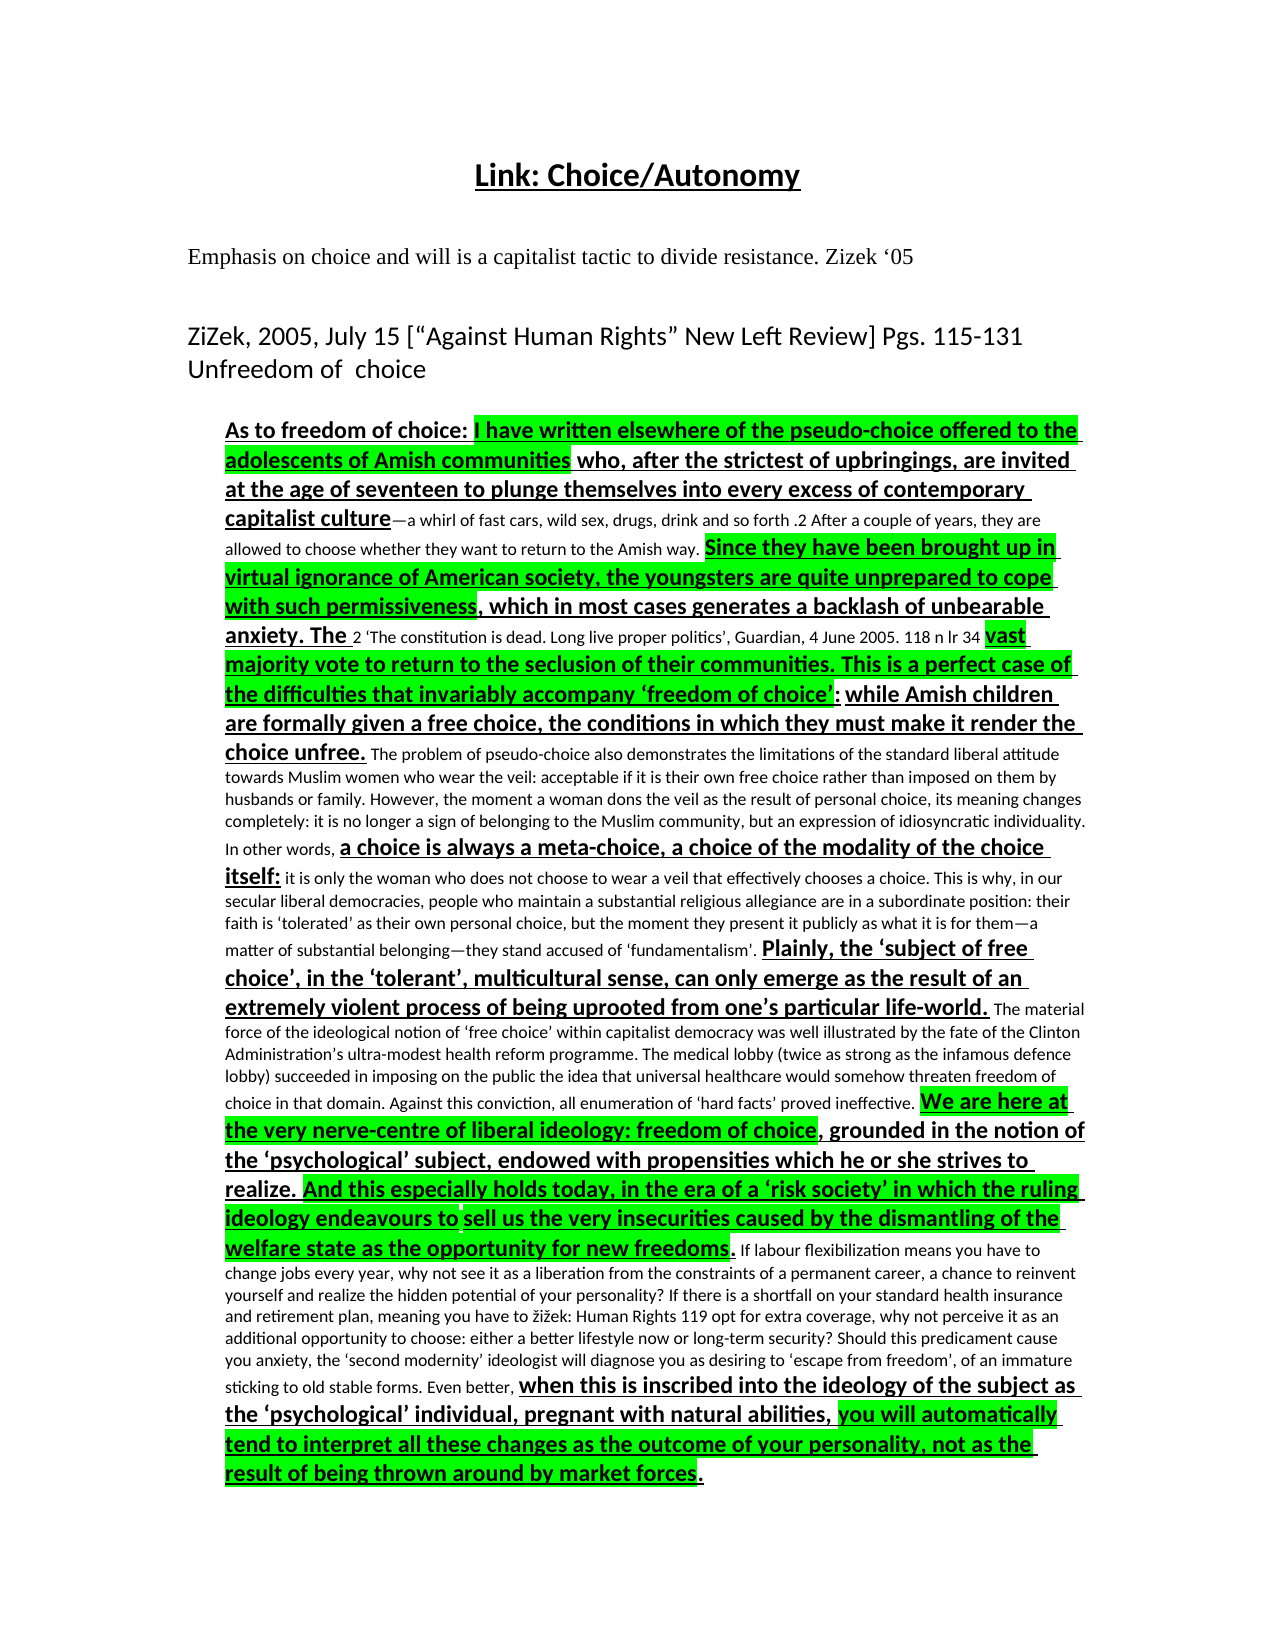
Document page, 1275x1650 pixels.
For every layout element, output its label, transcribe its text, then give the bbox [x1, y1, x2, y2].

text As to freedom of choice: I have written elsewhere of the pseudo-choice offered to the adolescents of Amish communities who, after the strictest of upbringings, are invited at the age of seventeen to plunge themselves into every excess of contemporary capitalist culture—a whirl of fast cars, wild sex, drugs, drink and so forth .2 After a couple of years, they are allowed to choose whether they want to return to the Amish way. Since they have been brought up in virtual ignorance of American society, the youngsters are quite unprepared to cope with such permissiveness, which in most cases generates a backlash of unbearable anxiety. The 2 ‘The constitution is dead. Long live proper politics’, Guardian, 4 June 2005. 118 n lr 34 vast majority vote to return to the seclusion of their communities. This is a perfect case of the difficulties that invariably accompany ‘freedom of choice’: while Amish children are formally given a free choice, the conditions in which they must make it render the choice unfree. The problem of pseudo-choice also demonstrates the limitations of the standard liberal attitude towards Muslim women who wear the veil: acceptable if it is their own free choice rather than imposed on them by husbands or family. However, the moment a woman dons the veil as the result of personal choice, its meaning changes completely: it is no longer a sign of belonging to the Muslim community, but an expression of idiosyncratic individuality. In other words, a choice is always a meta-choice, a choice of the modality of the choice itself: it is only the woman who does not choose to wear a veil that effectively chooses a choice. This is why, in our secular liberal democracies, people who maintain a substantial religious allegiance are in a subordinate position: their faith is ‘tolerated’ as their own personal choice, but the moment they present it publicly as what it is for them—a matter of substantial belonging—they stand accused of ‘fundamentalism’. Plainly, the ‘subject of free choice’, in the ‘tolerant’, multicultural sense, can only emerge as the result of an extremely violent process of being uprooted from one’s particular life-world. The material force of the ideological notion of ‘free choice’ within capitalist democracy was well illustrated by the fate of the Clinton Administration’s ultra-modest health reform programme. The medical lobby (twice as strong as the infamous defence lobby) succeeded in imposing on the public the idea that universal healthcare would somehow threaten freedom of choice in that domain. Against this conviction, all enumeration of ‘hard facts’ proved ineffective. We are here at the very nerve-centre of liberal ideology: freedom of choice, grounded in the notion of the ‘psychological’ subject, endowed with propensities which he or she strives to realize. And this especially holds today, in the era of a ‘risk society’ in which the ruling ideology endeavours to sell us the very insecurities caused by the dismantling of the welfare state as the opportunity for new freedoms. If labour flexibilization means you have to change jobs every year, why not see it as a liberation from the constraints of a permanent career, a chance to reinvent yourself and realize the hidden potential of your personality? If there is a shortfall on your standard health insurance and retirement plan, meaning you have to žižek: Human Rights 119 opt for extra coverage, why not perceive it as an additional opportunity to choose: either a better lifestyle now or long-term security? Should this predicament cause you anxiety, the ‘second modernity’ ideologist will diagnose you as desiring to ‘escape from freedom’, of an immature sticking to old stable forms. Even better, when this is inscribed into the ideology of the subject as the ‘psychological’ individual, pregnant with natural abilities, you will automatically tend to interpret all these changes as the outcome of your personality, not as the result of being thrown around by market forces. [225, 415, 1087, 1487]
subtitle Link: Choice/Autonomy [187, 154, 1087, 195]
text Emphasis on choice and will is a capitalist tactic to divide resistance. Zizek ‘05 [187, 243, 1087, 269]
text ZiZek, 2005, July 15 [“Against Human Rights” New Left Review] Pgs. 115-131 Unfreedom of choice [187, 319, 1087, 385]
